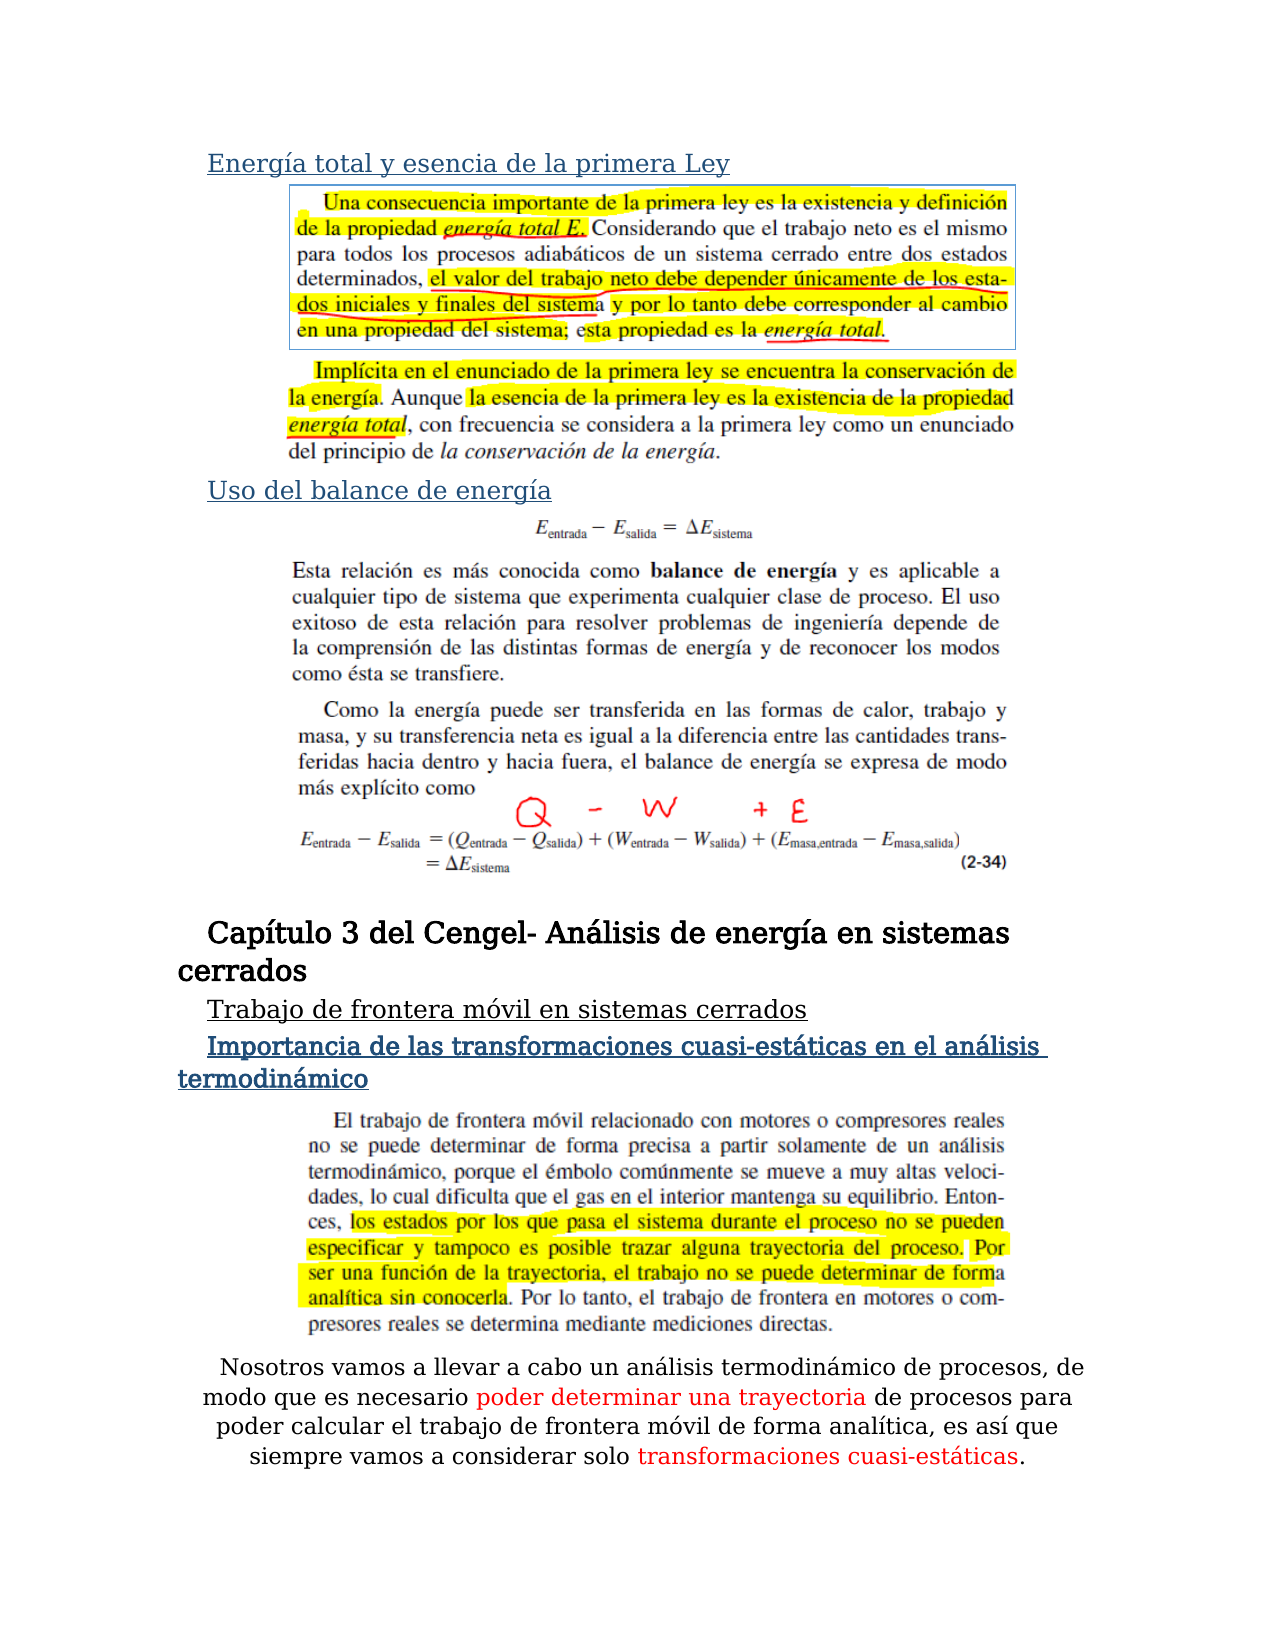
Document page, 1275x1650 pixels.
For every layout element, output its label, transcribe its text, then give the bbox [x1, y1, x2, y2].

subtitle Uso del balance de energía [177, 474, 1098, 504]
picture [290, 186, 1015, 349]
subtitle Capítulo 3 del Cengel- Análisis de energía en sistemas cerrados [177, 914, 1098, 987]
picture [286, 356, 1019, 469]
subtitle Energía total y esencia de la primera Ley [177, 148, 1098, 178]
subtitle Trabajo de frontera móvil en sistemas cerrados [177, 993, 1098, 1023]
picture [294, 1107, 1010, 1338]
picture [291, 691, 1013, 887]
subtitle Importancia de las transformaciones cuasi-estáticas en el análisis termodinámico [177, 1030, 1098, 1092]
text Nosotros vamos a llevar a cabo un análisis termodinámico de procesos, de modo que es necesario poder determinar una trayectoria de procesos para poder calcular el trabajo de frontera móvil de forma analítica, es así que siempre vamos a considerar solo transformaciones cuasi-estáticas. [177, 1353, 1098, 1469]
picture [290, 511, 1014, 685]
